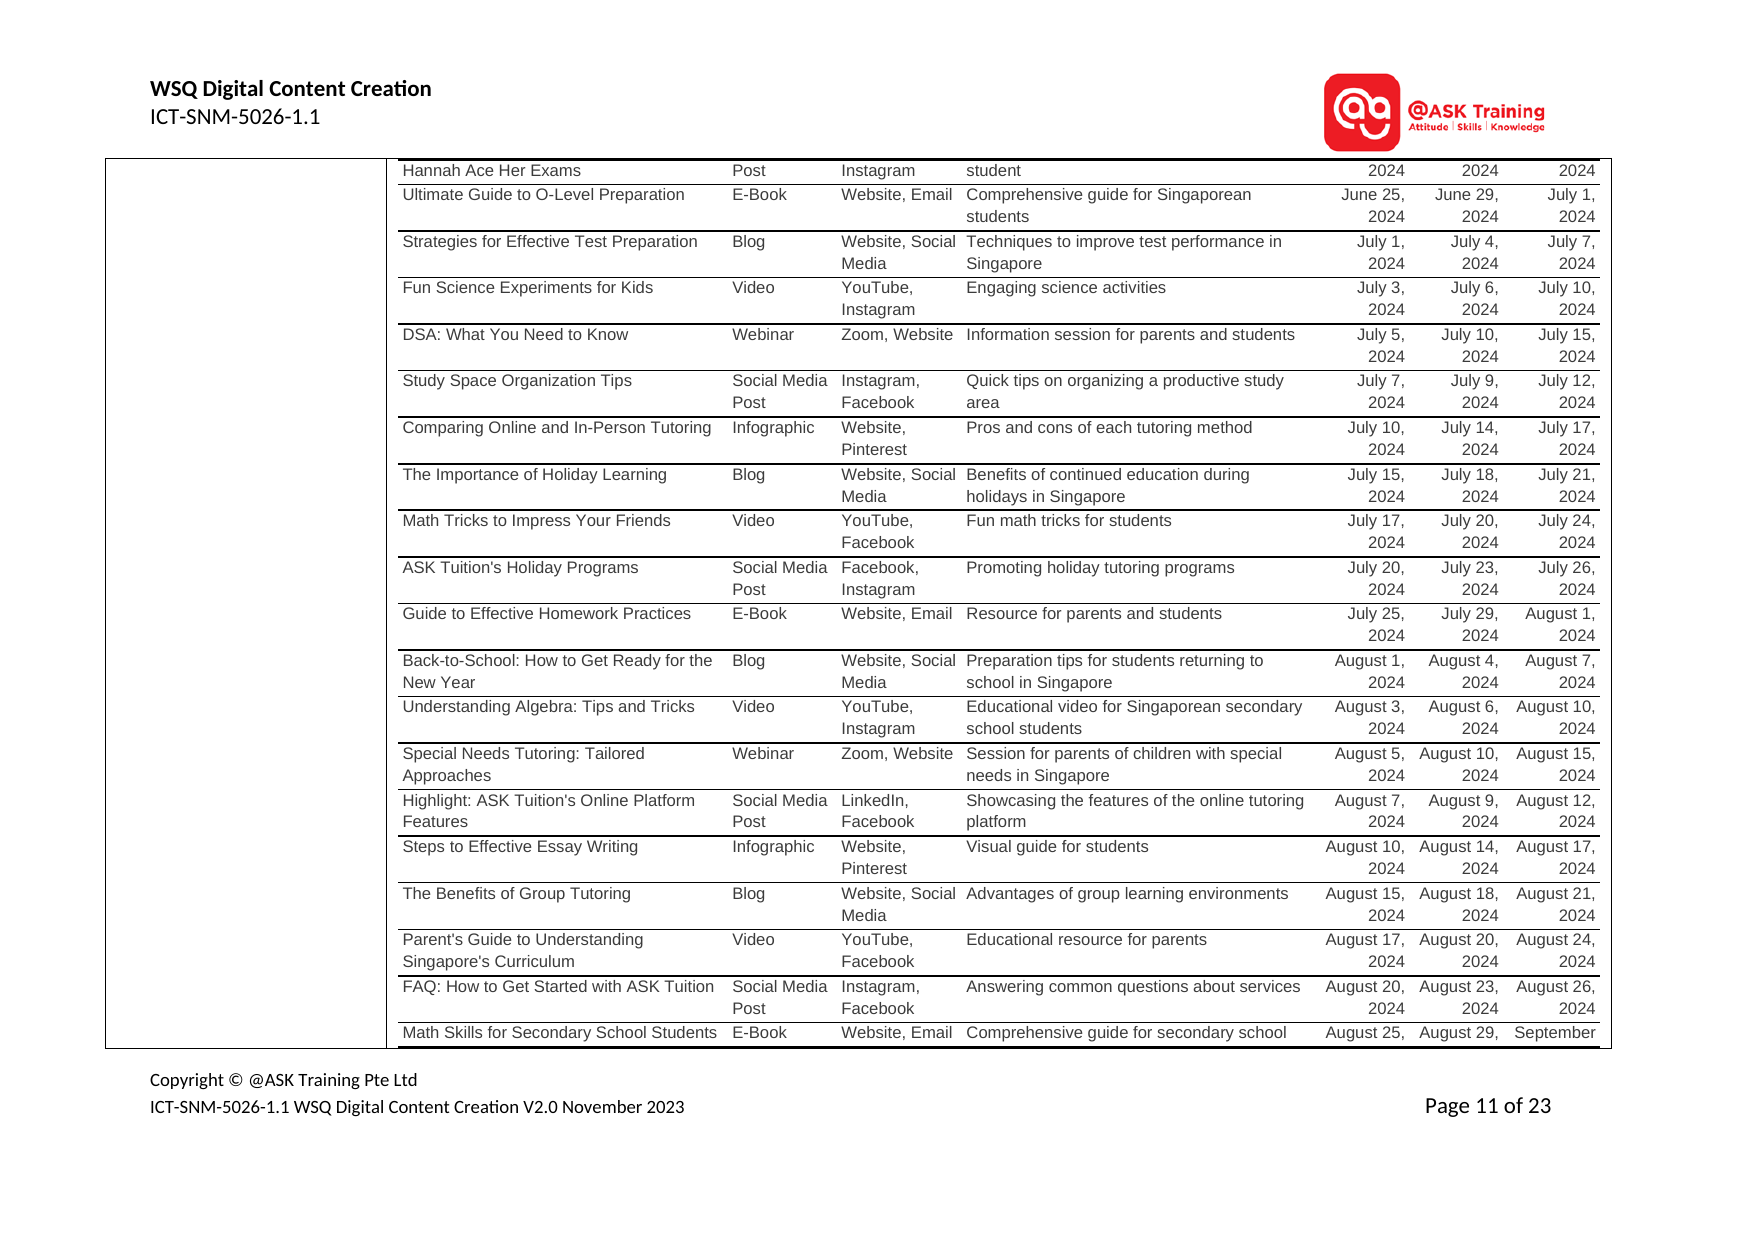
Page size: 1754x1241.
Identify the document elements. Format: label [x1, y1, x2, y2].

table_cell [387, 159, 1611, 1048]
